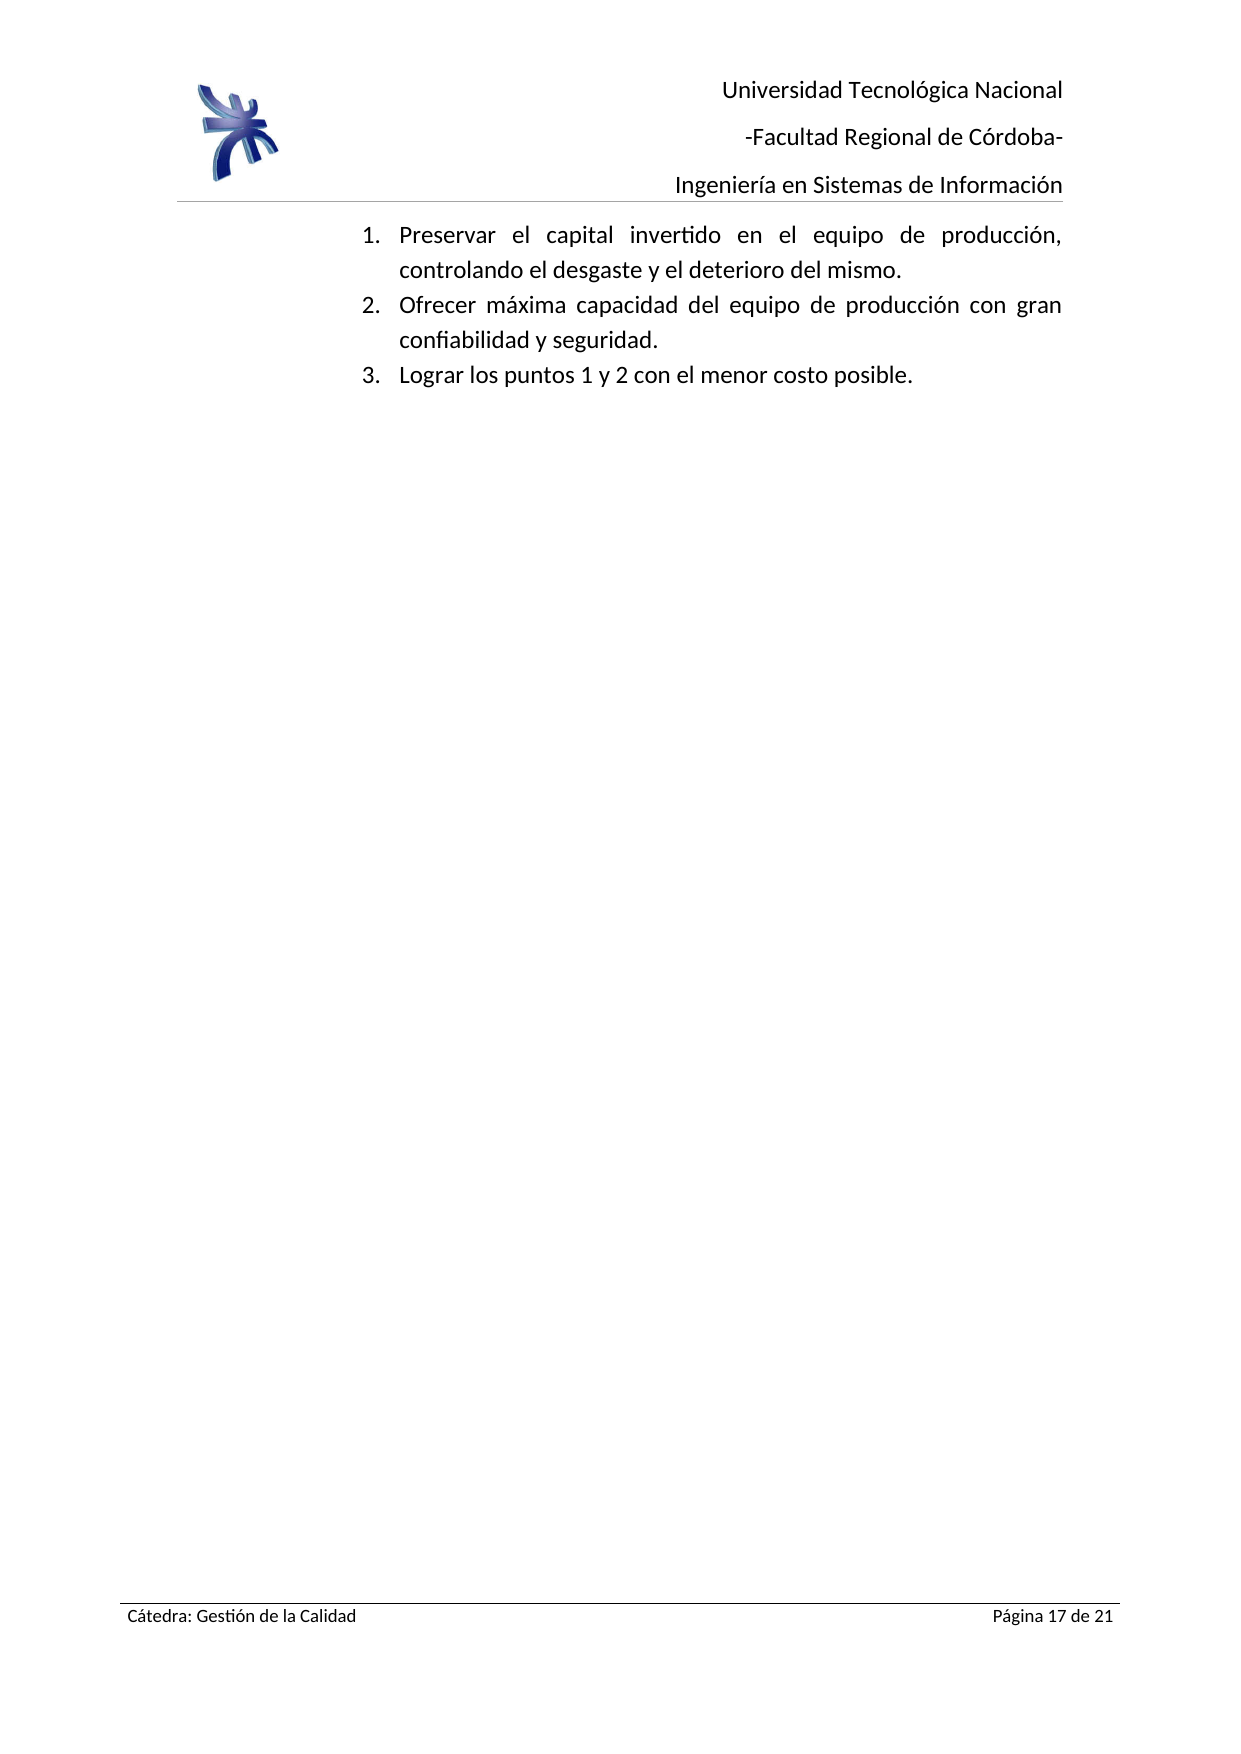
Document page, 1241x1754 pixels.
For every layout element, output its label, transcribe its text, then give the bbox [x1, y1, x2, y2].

list Preservar el capital invertido en el equipo de producción, controlando el desgaste y el deterioro del mismo. [362, 219, 1063, 285]
picture [196, 83, 280, 183]
list Ofrecer máxima capacidad del equipo de producción con gran confiabilidad y seguridad. [362, 289, 1063, 355]
list Lograr los puntos 1 y 2 con el menor costo posible. [362, 359, 1063, 390]
